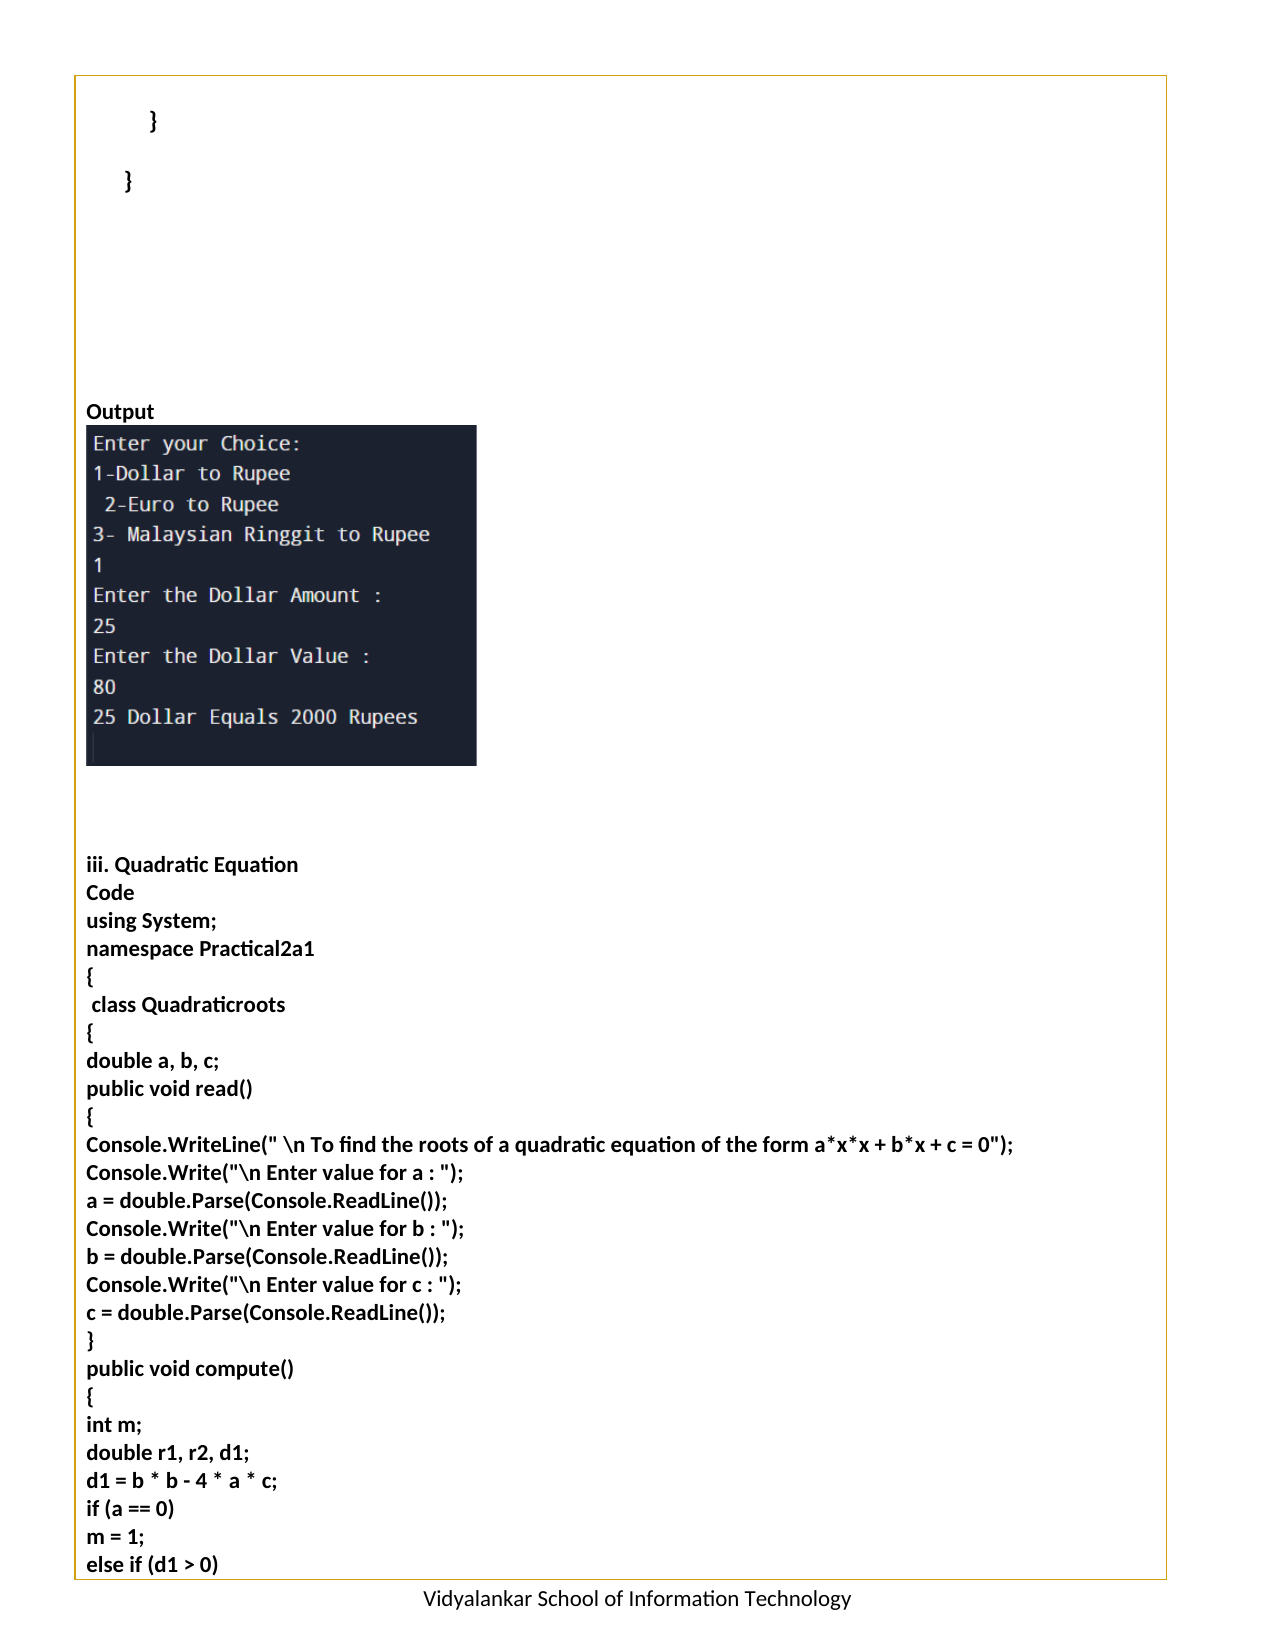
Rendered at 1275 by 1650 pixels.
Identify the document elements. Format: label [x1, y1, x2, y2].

table_cell [76, 76, 1166, 1578]
picture [86, 425, 477, 766]
